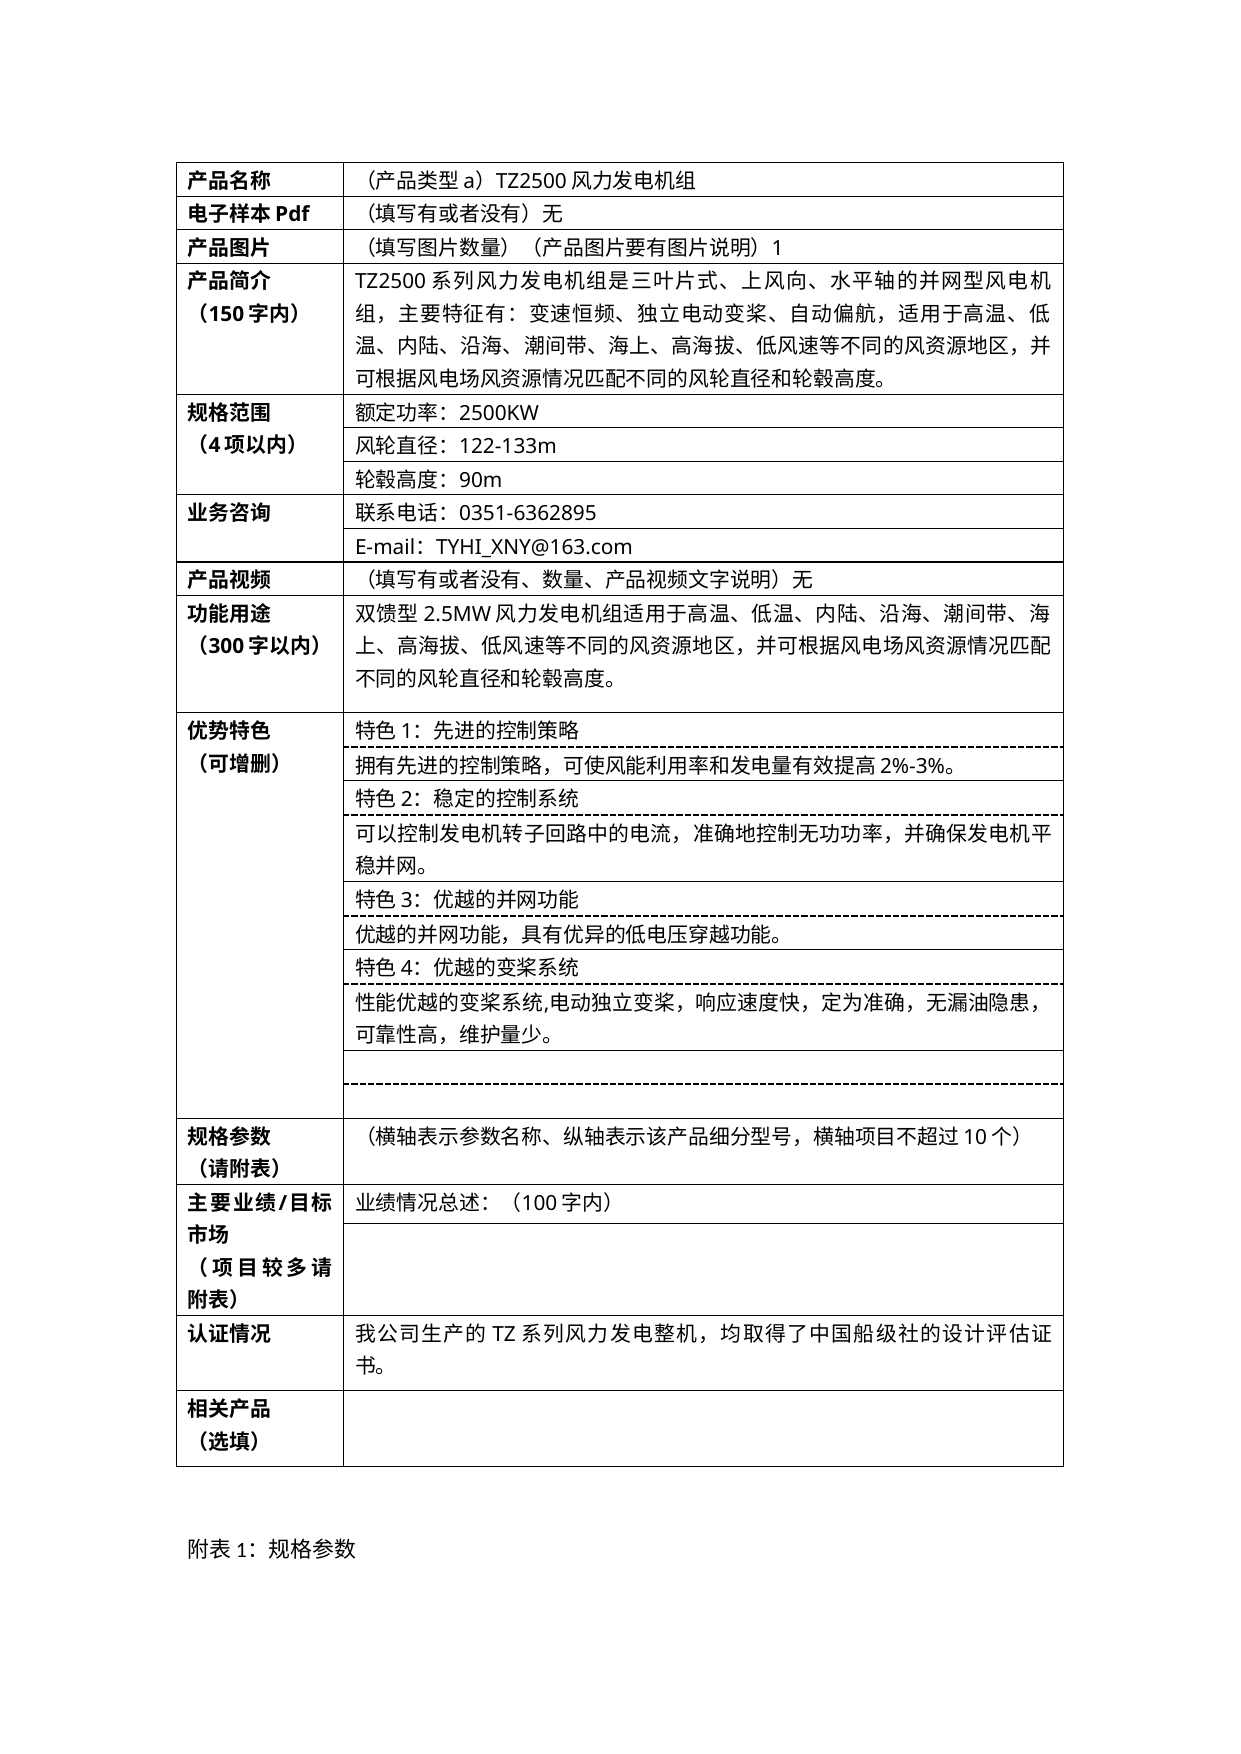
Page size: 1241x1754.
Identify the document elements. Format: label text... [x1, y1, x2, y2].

table_cell 相关产品 （选填） [177, 1391, 343, 1466]
table_cell 产品简介 （150字内） [177, 264, 343, 394]
table_cell 产品视频 [177, 563, 343, 595]
table_cell 风轮直径：122-133m [344, 428, 1063, 461]
table_cell （填写图片数量）（产品图片要有图片说明）1 [344, 230, 1063, 263]
table_cell 特色2：稳定的控制系统 [344, 781, 1063, 814]
table_cell （填写有或者没有）无 [344, 197, 1063, 229]
table_cell 可以控制发电机转子回路中的电流，准确地控制无功功率，并确保发电机平稳并网。 [344, 814, 1063, 881]
table_cell 电子样本Pdf [177, 197, 343, 229]
table_cell 业务咨询 [177, 495, 343, 561]
table_cell [344, 1391, 1063, 1466]
table_cell 联系电话：0351-6362895 [344, 495, 1063, 528]
table_cell 特色4：优越的变桨系统 [344, 950, 1063, 983]
table_cell [344, 1224, 1063, 1315]
text 附表1：规格参数 [187, 1532, 1053, 1564]
table_header （产品类型a）TZ2500风力发电机组 [344, 163, 1063, 196]
table_cell TZ2500系列风力发电机组是三叶片式、上风向、水平轴的并网型风电机组，主要特征有：变速恒频、独立电动变桨、自动偏航，适用于高温、低温、内陆、沿海、潮间带、海上、高海拔、低风速等不同的风资源地区，并可根据风电场风资源情况匹配不同的风轮直径和轮毂高度。 [344, 264, 1063, 394]
table_cell 主要业绩/目标市场 （项目较多请附表） [177, 1185, 343, 1315]
table_cell 特色3：优越的并网功能 [344, 882, 1063, 914]
table_cell 产品图片 [177, 230, 343, 263]
table_cell 额定功率：2500KW [344, 395, 1063, 427]
table_cell （横轴表示参数名称、纵轴表示该产品细分型号，横轴项目不超过10个） [344, 1119, 1063, 1184]
table_cell 双馈型2.5MW风力发电机组适用于高温、低温、内陆、沿海、潮间带、海上、高海拔、低风速等不同的风资源地区，并可根据风电场风资源情况匹配不同的风轮直径和轮毂高度。 [344, 596, 1063, 712]
table_cell （填写有或者没有、数量、产品视频文字说明）无 [344, 563, 1063, 595]
table_cell 认证情况 [177, 1316, 343, 1390]
table_cell E-mail：TYHI_XNY@163.com [344, 529, 1063, 561]
table_cell 业绩情况总述：（100字内） [344, 1185, 1063, 1223]
table_cell 性能优越的变桨系统,电动独立变桨，响应速度快，定为准确，无漏油隐患，可靠性高，维护量少。 [344, 983, 1063, 1050]
table_cell 我公司生产的TZ系列风力发电整机，均取得了中国船级社的设计评估证书。 [344, 1316, 1063, 1390]
table_cell [344, 1051, 1063, 1083]
table_header 产品名称 [177, 163, 343, 196]
table_cell 规格参数 （请附表） [177, 1119, 343, 1184]
table_cell [344, 1083, 1063, 1118]
table_cell 优越的并网功能，具有优异的低电压穿越功能。 [344, 915, 1063, 949]
table_cell 规格范围 （4项以内） [177, 395, 343, 494]
table_cell 特色1：先进的控制策略 [344, 713, 1063, 746]
table_cell 优势特色 （可增删） [177, 713, 343, 1118]
table_cell 拥有先进的控制策略，可使风能利用率和发电量有效提高2%-3%。 [344, 746, 1063, 780]
table_cell 轮毂高度：90m [344, 462, 1063, 494]
table_cell 功能用途 （300字以内） [177, 596, 343, 712]
